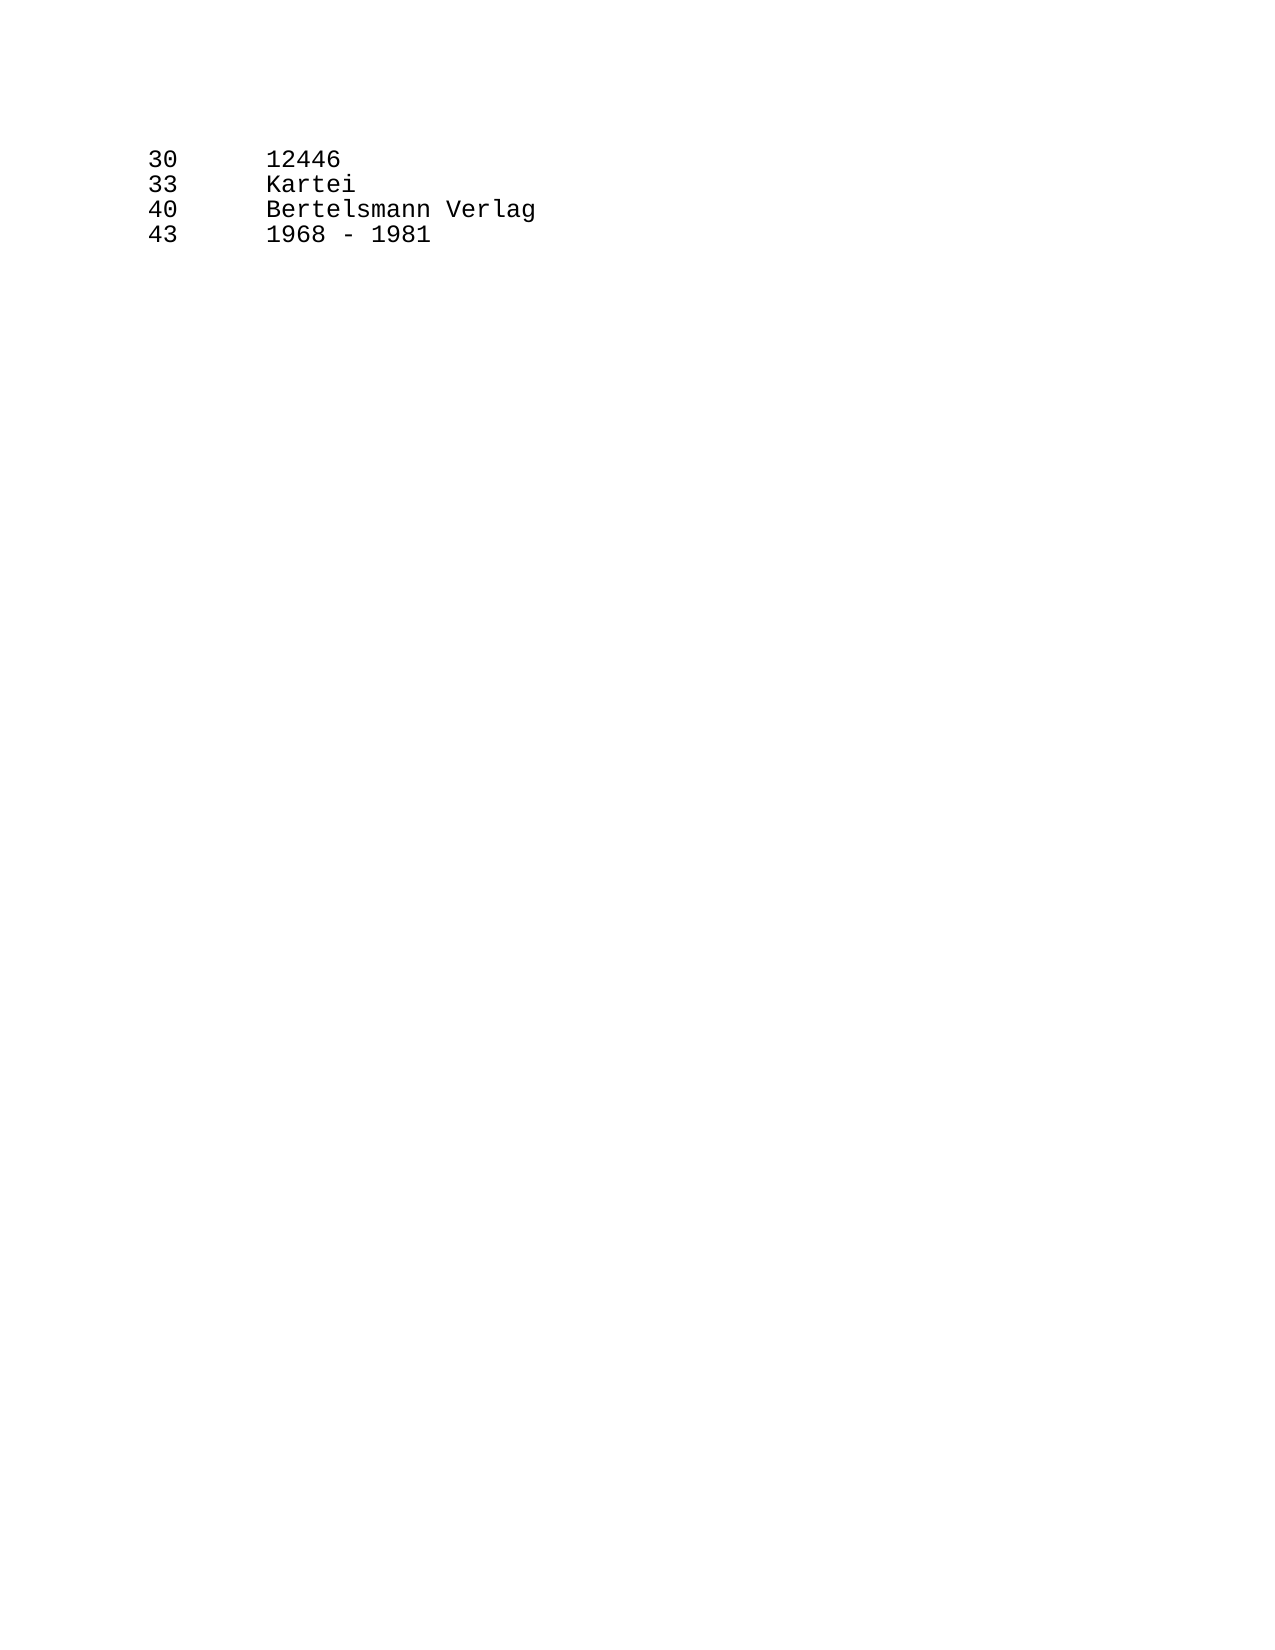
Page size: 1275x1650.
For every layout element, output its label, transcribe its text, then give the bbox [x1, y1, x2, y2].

text 40 k[Bertelsmann Verlag]k [148, 198, 1127, 223]
text 33 Kartei [148, 173, 1127, 198]
text 30 12446 [148, 148, 1127, 173]
text 43 1968 - 1981 [148, 223, 1127, 248]
